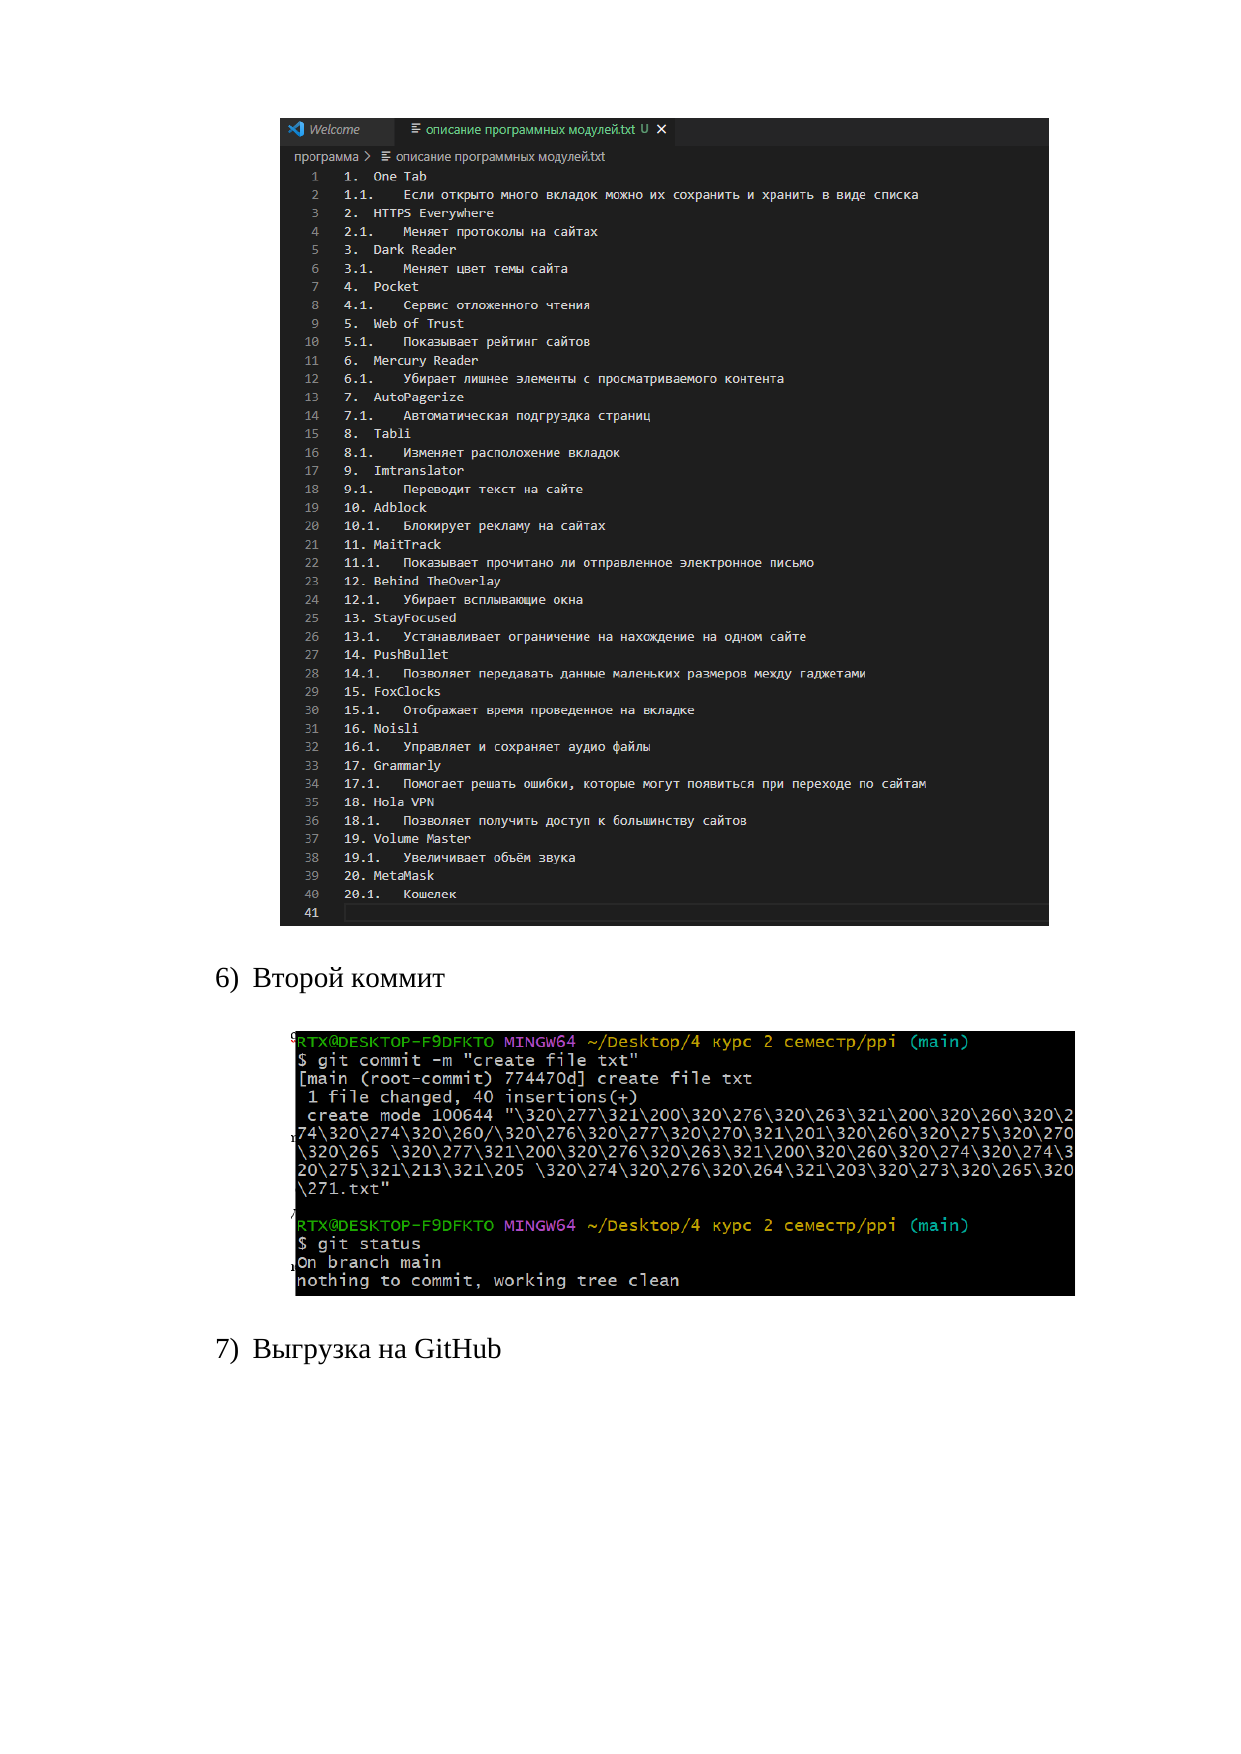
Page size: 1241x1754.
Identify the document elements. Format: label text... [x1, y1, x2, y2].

list Выгрузка на GitHub [215, 1331, 1152, 1364]
picture [280, 118, 1049, 926]
picture [291, 1031, 1076, 1296]
list Второй коммит [215, 960, 1152, 994]
